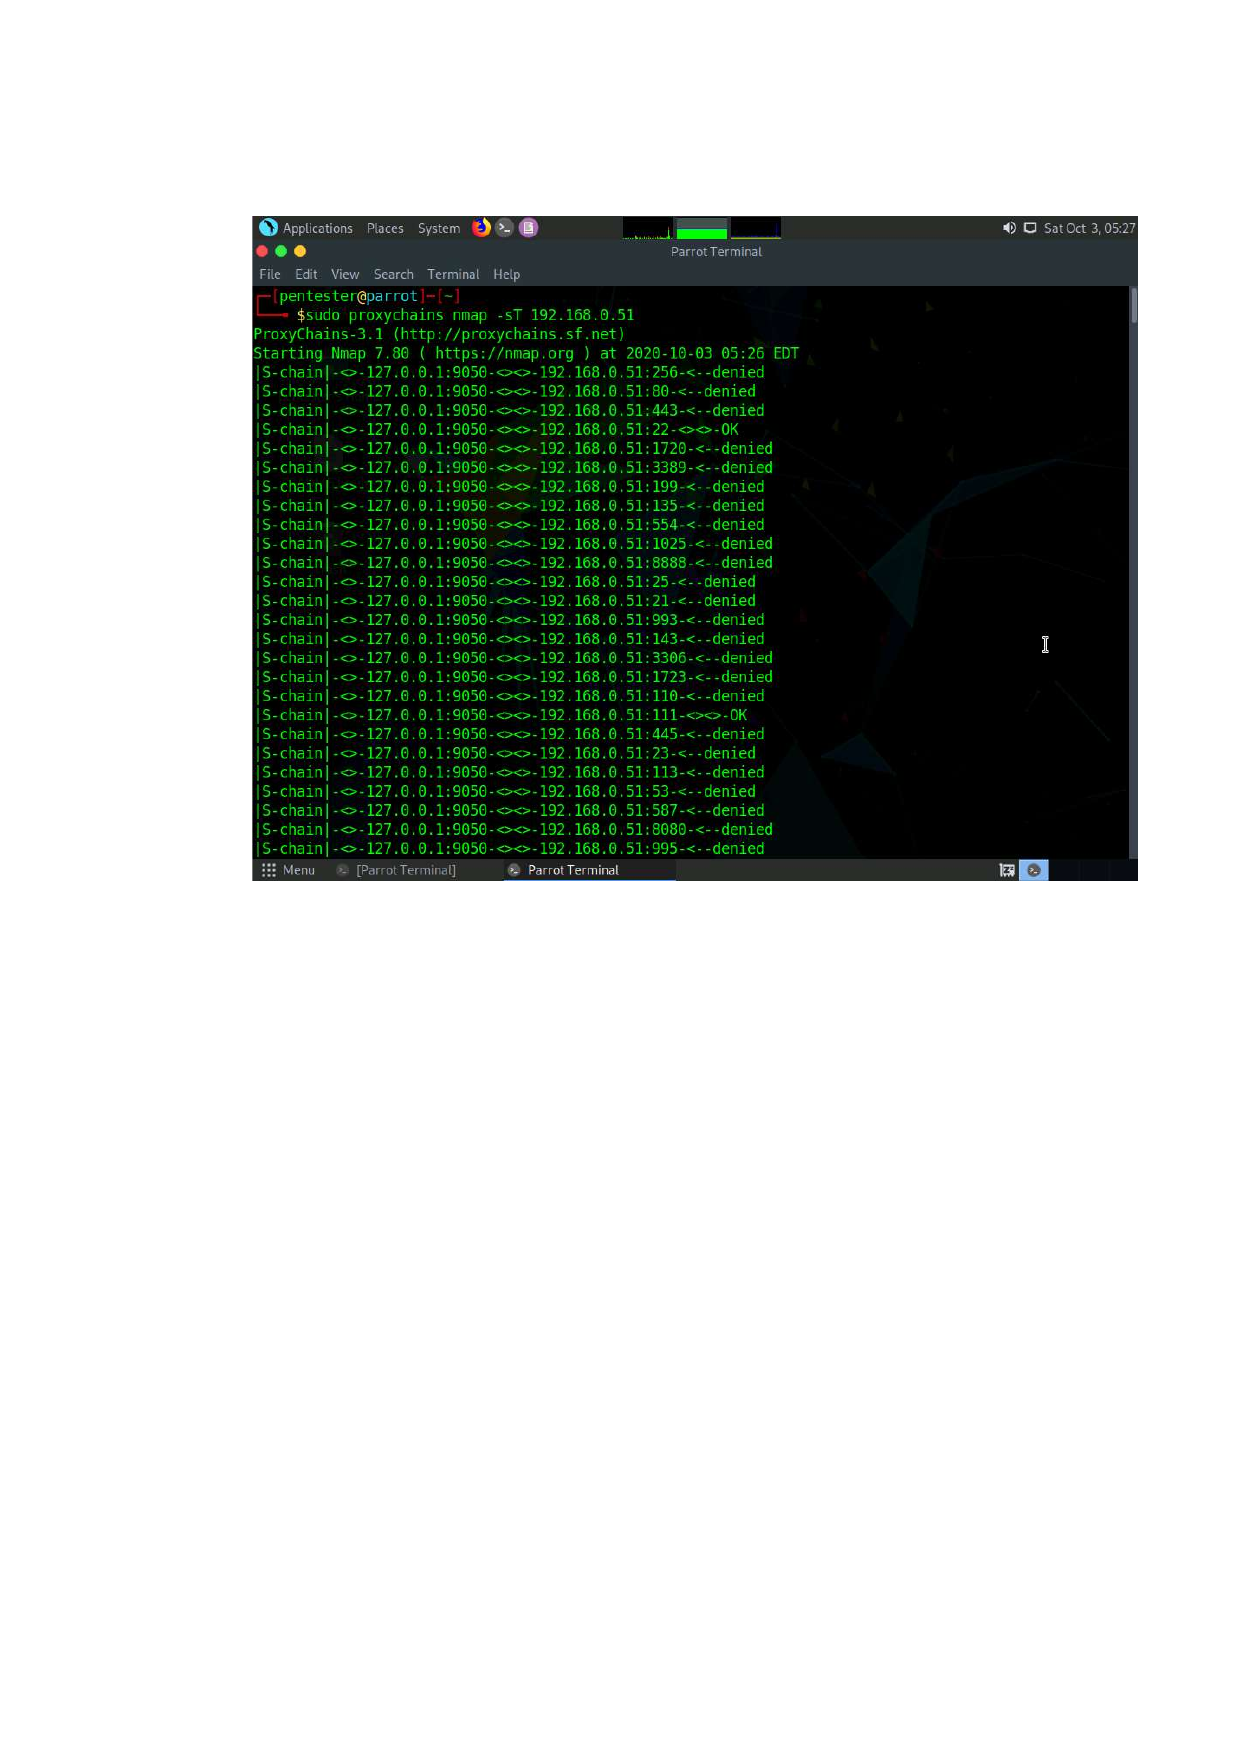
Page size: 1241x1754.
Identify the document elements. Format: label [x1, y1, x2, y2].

picture [252, 216, 1138, 881]
